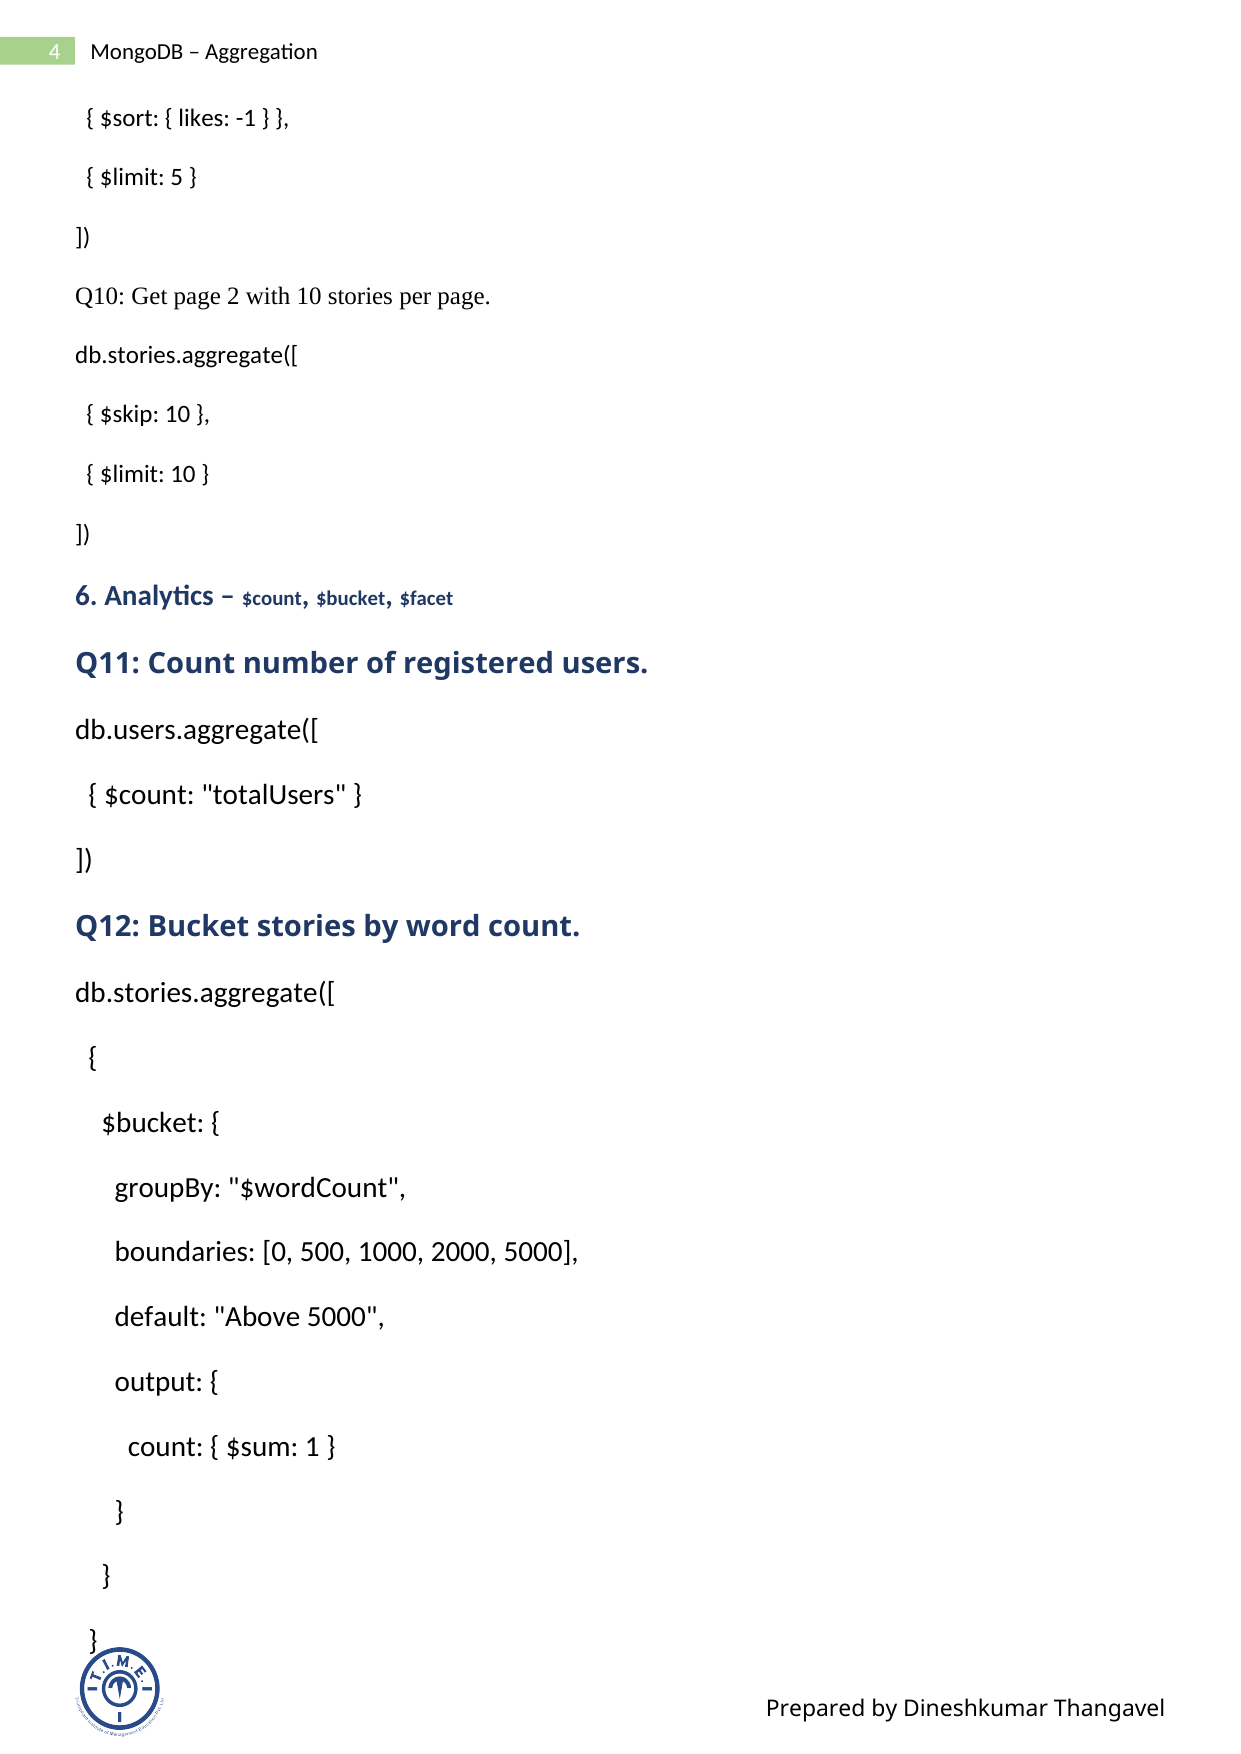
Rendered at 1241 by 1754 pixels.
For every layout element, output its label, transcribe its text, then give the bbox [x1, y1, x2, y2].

subtitle db.stories.aggregate([ [75, 974, 1165, 1010]
text { $sort: { likes: -1 } }, [75, 102, 1165, 132]
subtitle db.users.aggregate([ [75, 711, 1165, 747]
text { $limit: 5 } [75, 161, 1165, 192]
subtitle ]) [75, 841, 1165, 876]
subtitle Q12: Bucket stories by word count. [75, 906, 1165, 945]
text { $limit: 10 } [75, 458, 1165, 489]
text Q10: Get page 2 with 10 stories per page. [75, 281, 1165, 309]
subtitle count: { $sum: 1 } [75, 1428, 1165, 1463]
picture [75, 1658, 164, 1737]
subtitle { $count: "totalUsers" } [75, 776, 1165, 812]
subtitle $bucket: { [75, 1104, 1165, 1139]
subtitle } [75, 1557, 1165, 1593]
subtitle output: { [75, 1363, 1165, 1399]
subtitle boundaries: [0, 500, 1000, 2000, 5000], [75, 1233, 1165, 1269]
subtitle default: "Above 5000", [75, 1298, 1165, 1334]
text { $skip: 10 }, [75, 398, 1165, 429]
text db.stories.aggregate([ [75, 339, 1165, 369]
subtitle groupBy: "$wordCount", [75, 1169, 1165, 1204]
text ]) [75, 221, 1165, 252]
subtitle { [75, 1039, 1165, 1075]
subtitle 6. Analytics – $count, $bucket, $facet [75, 577, 1165, 613]
subtitle } [75, 1493, 1165, 1528]
subtitle Q11: Count number of registered users. [75, 642, 1165, 682]
subtitle } [75, 1622, 1165, 1658]
text ]) [75, 518, 1165, 548]
